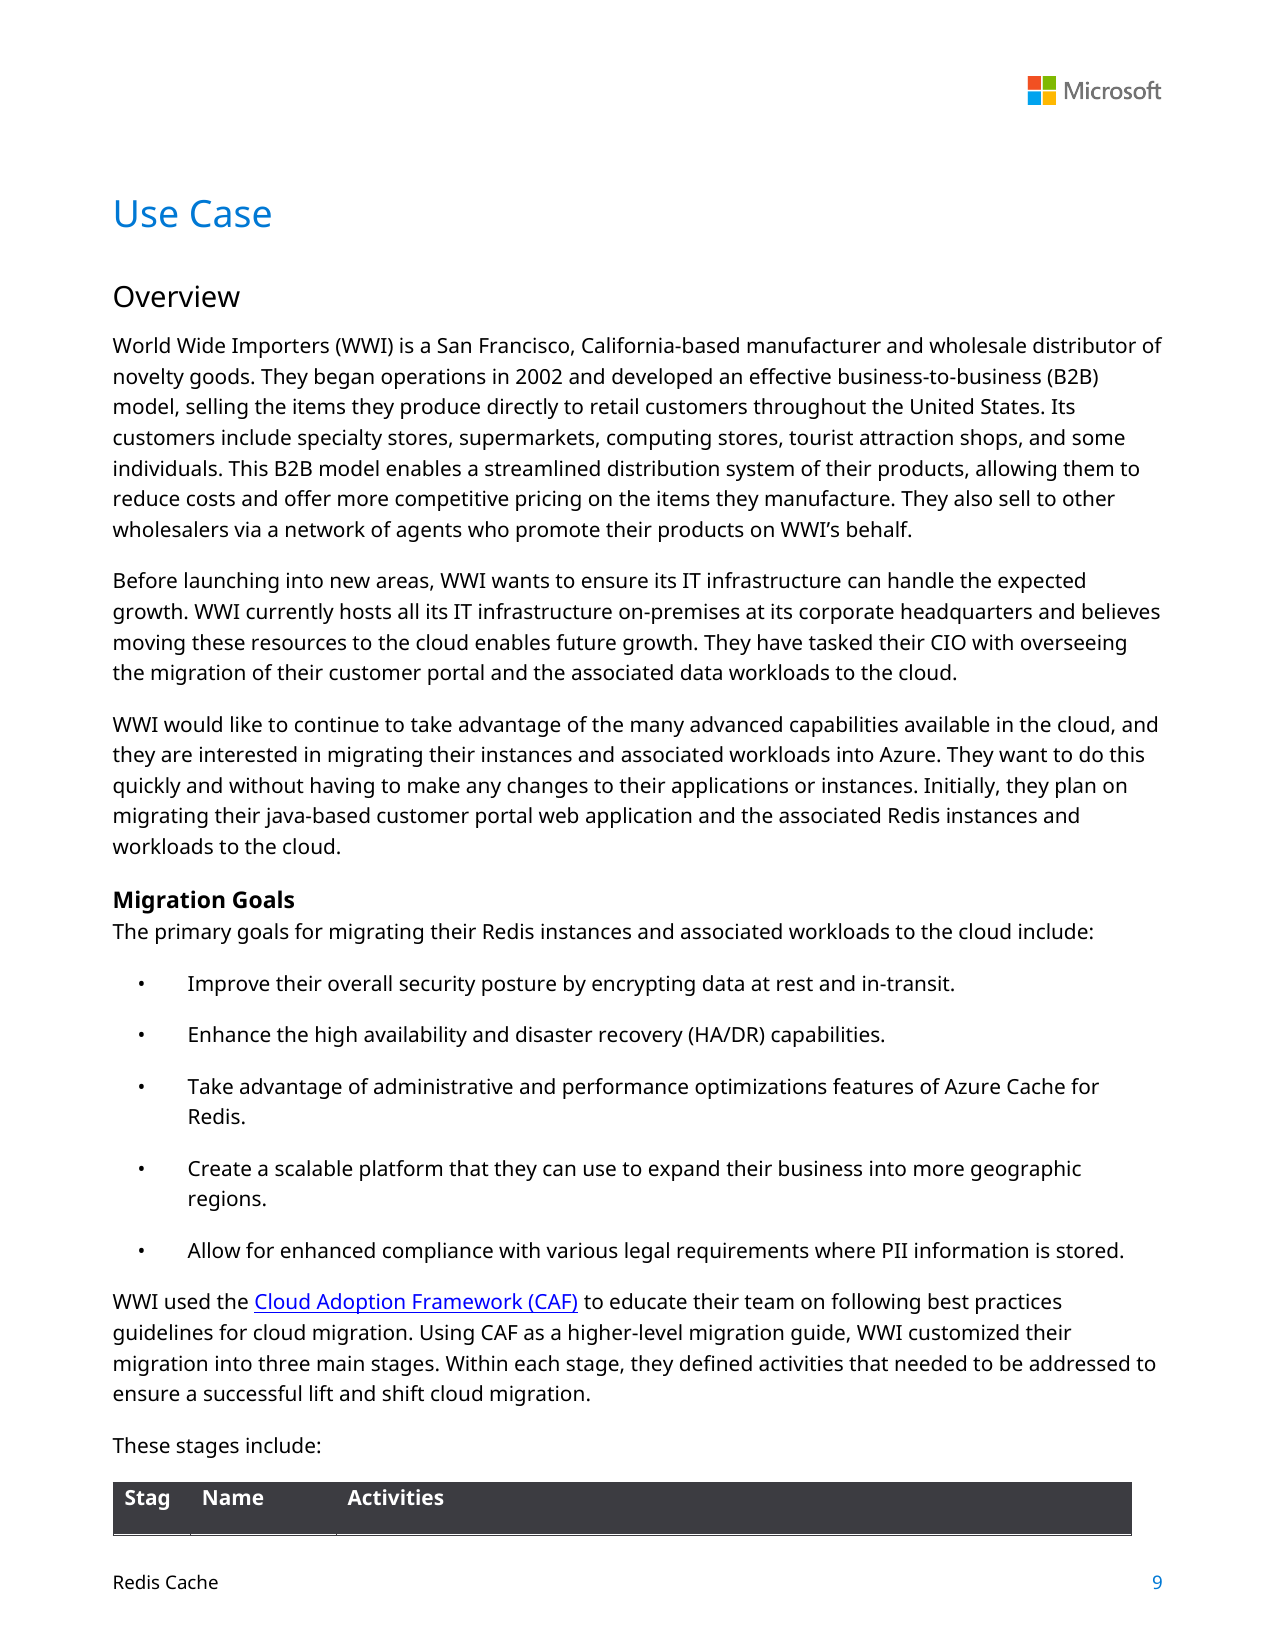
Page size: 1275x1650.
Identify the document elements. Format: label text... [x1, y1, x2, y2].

subtitle Migration Goals [112, 884, 1162, 915]
list Enhance the high availability and disaster recovery (HA/DR) capabilities. [137, 1020, 1162, 1049]
text These stages include: [112, 1431, 1162, 1459]
list Take advantage of administrative and performance optimizations features of Azure Cache for Redis. [137, 1072, 1162, 1131]
picture [1026, 75, 1163, 107]
list Create a scalable platform that they can use to expand their business into more geographic regions. [137, 1154, 1162, 1213]
subtitle Overview [112, 276, 1162, 316]
text WWI would like to continue to take advantage of the many advanced capabilities available in the cloud, and they are interested in migrating their instances and associated workloads into Azure. They want to do this quickly and without having to make any changes to their applications or instances. Initially, they plan on migrating their java-based customer portal web application and the associated Redis instances and workloads to the cloud. [112, 710, 1162, 861]
text World Wide Importers (WWI) is a San Francisco, California-based manufacturer and wholesale distributor of novelty goods. They began operations in 2002 and developed an effective business-to-business (B2B) model, selling the items they produce directly to retail customers throughout the United States. Its customers include specialty stores, supermarkets, computing stores, tourist attraction shops, and some individuals. This B2B model enables a streamlined distribution system of their products, allowing them to reduce costs and offer more competitive pricing on the items they manufacture. They also sell to other wholesalers via a network of agents who promote their products on WWI’s behalf. [112, 331, 1162, 543]
text The primary goals for migrating their Redis instances and associated workloads to the cloud include: [112, 917, 1162, 946]
list Allow for enhanced compliance with various legal requirements where PII information is stored. [137, 1236, 1162, 1264]
table_header Activities [337, 1483, 1131, 1534]
table_header Stage [114, 1483, 190, 1534]
text Before launching into new areas, WWI wants to ensure its IT infrastructure can handle the expected growth. WWI currently hosts all its IT infrastructure on-premises at its corporate headquarters and believes moving these resources to the cloud enables future growth. They have tasked their CIO with overseeing the migration of their customer portal and the associated data workloads to the cloud. [112, 566, 1162, 687]
text WWI used the Cloud Adoption Framework (CAF) to educate their team on following best practices guidelines for cloud migration. Using CAF as a higher-level migration guide, WWI customized their migration into three main stages. Within each stage, they defined activities that needed to be addressed to ensure a successful lift and shift cloud migration. [112, 1287, 1162, 1408]
list Improve their overall security posture by encrypting data at rest and in-transit. [137, 969, 1162, 997]
table_header Name [191, 1483, 336, 1534]
subtitle Use Case [112, 187, 1162, 238]
